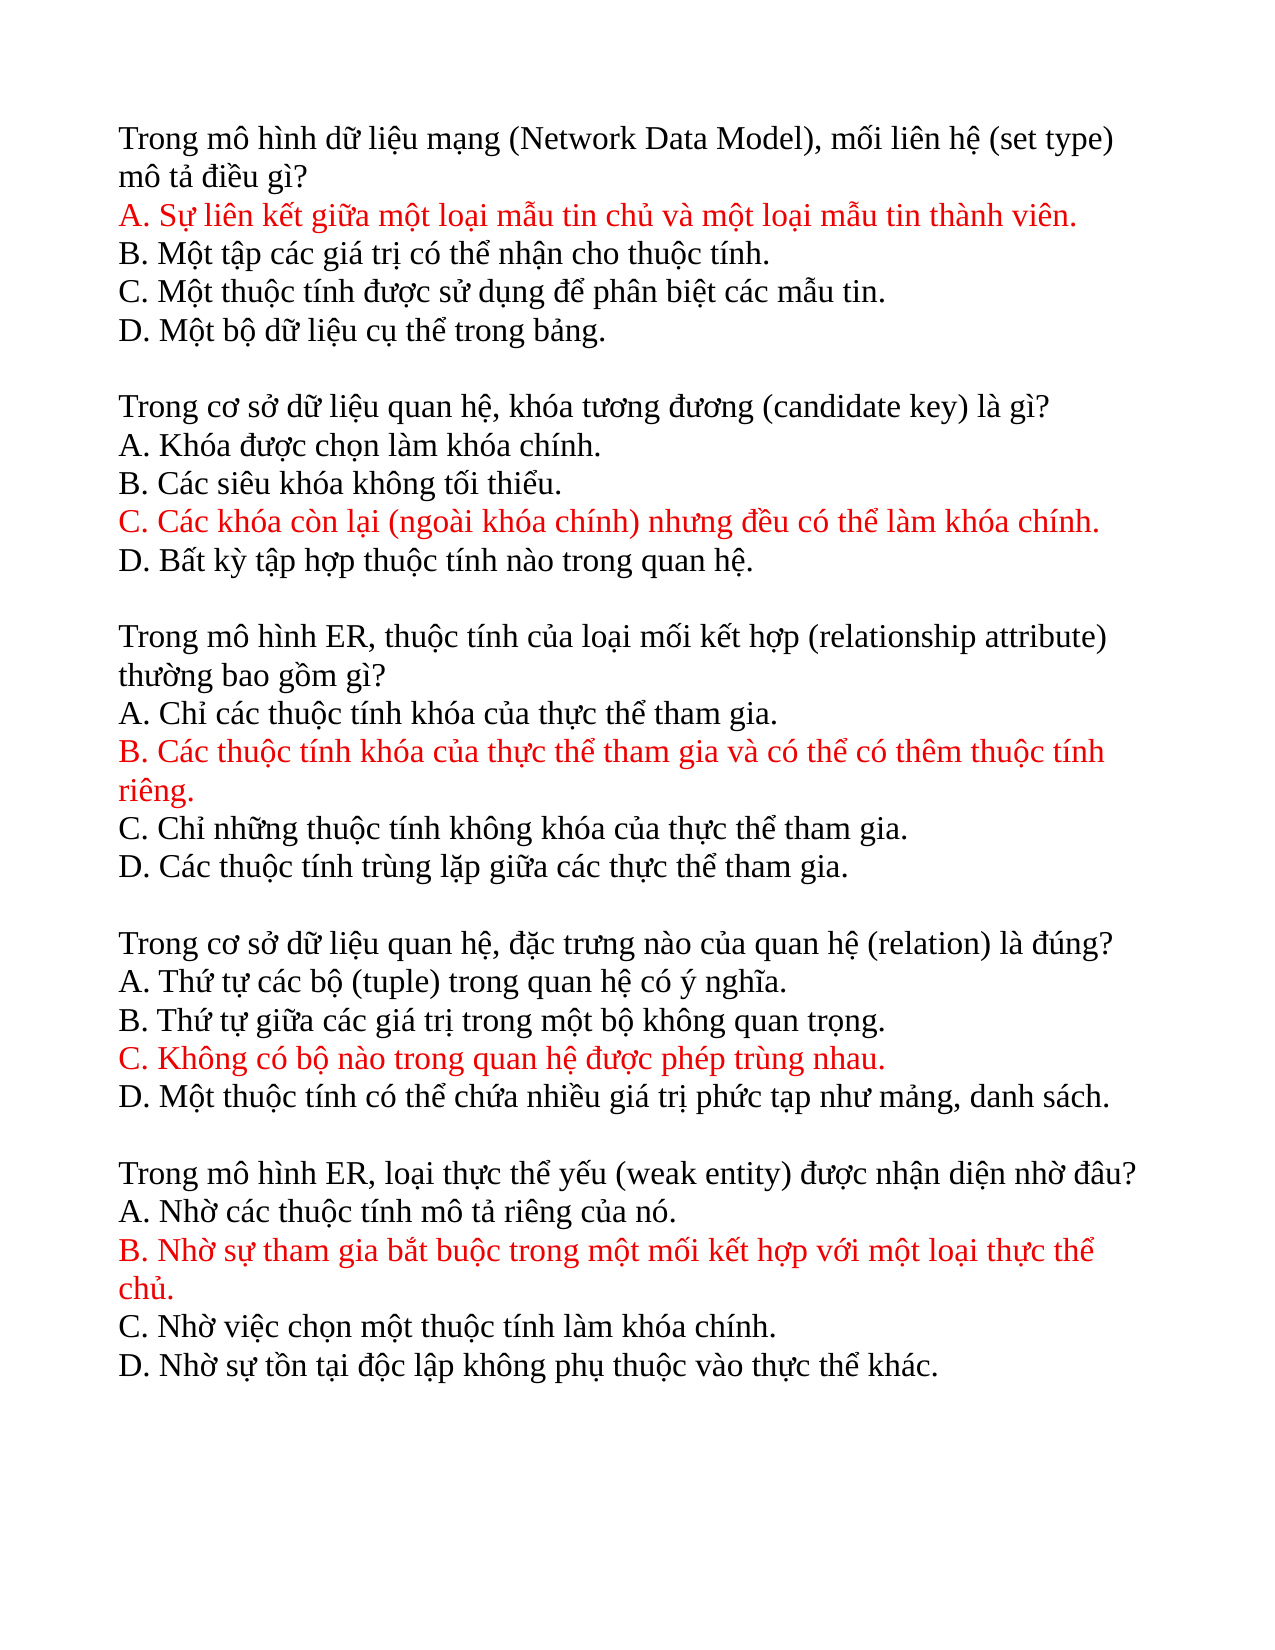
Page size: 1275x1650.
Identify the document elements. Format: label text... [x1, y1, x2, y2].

text A. Khóa được chọn làm khóa chính. B. Các siêu khóa không tối thiểu. C. Các khóa còn lại (ngoài khóa chính) nhưng đều có thể làm khóa chính. D. Bất kỳ tập hợp thuộc tính nào trong quan hệ. [118, 425, 1157, 578]
text Trong cơ sở dữ liệu quan hệ, khóa tương đương (candidate key) là gì? [118, 386, 1157, 425]
text Trong cơ sở dữ liệu quan hệ, đặc trưng nào của quan hệ (relation) là đúng? [118, 923, 1157, 961]
text A. Thứ tự các bộ (tuple) trong quan hệ có ý nghĩa. B. Thứ tự giữa các giá trị trong một bộ không quan trọng. C. Không có bộ nào trong quan hệ được phép trùng nhau. D. Một thuộc tính có thể chứa nhiều giá trị phức tạp như mảng, danh sách. [118, 961, 1157, 1115]
text Trong mô hình ER, thuộc tính của loại mối kết hợp (relationship attribute) thường bao gồm gì? [118, 616, 1157, 693]
text A. Chỉ các thuộc tính khóa của thực thể tham gia. B. Các thuộc tính khóa của thực thể tham gia và có thể có thêm thuộc tính riêng. C. Chỉ những thuộc tính không khóa của thực thể tham gia. D. Các thuộc tính trùng lặp giữa các thực thể tham gia. [118, 693, 1157, 885]
text A. Nhờ các thuộc tính mô tả riêng của nó. B. Nhờ sự tham gia bắt buộc trong một mối kết hợp với một loại thực thể chủ. C. Nhờ việc chọn một thuộc tính làm khóa chính. D. Nhờ sự tồn tại độc lập không phụ thuộc vào thực thể khác. [118, 1191, 1157, 1383]
text Trong mô hình dữ liệu mạng (Network Data Model), mối liên hệ (set type) mô tả điều gì? [118, 118, 1157, 195]
text Trong mô hình ER, loại thực thể yếu (weak entity) được nhận diện nhờ đâu? [118, 1153, 1157, 1191]
text A. Sự liên kết giữa một loại mẫu tin chủ và một loại mẫu tin thành viên. B. Một tập các giá trị có thể nhận cho thuộc tính. C. Một thuộc tính được sử dụng để phân biệt các mẫu tin. D. Một bộ dữ liệu cụ thể trong bảng. [118, 195, 1157, 348]
